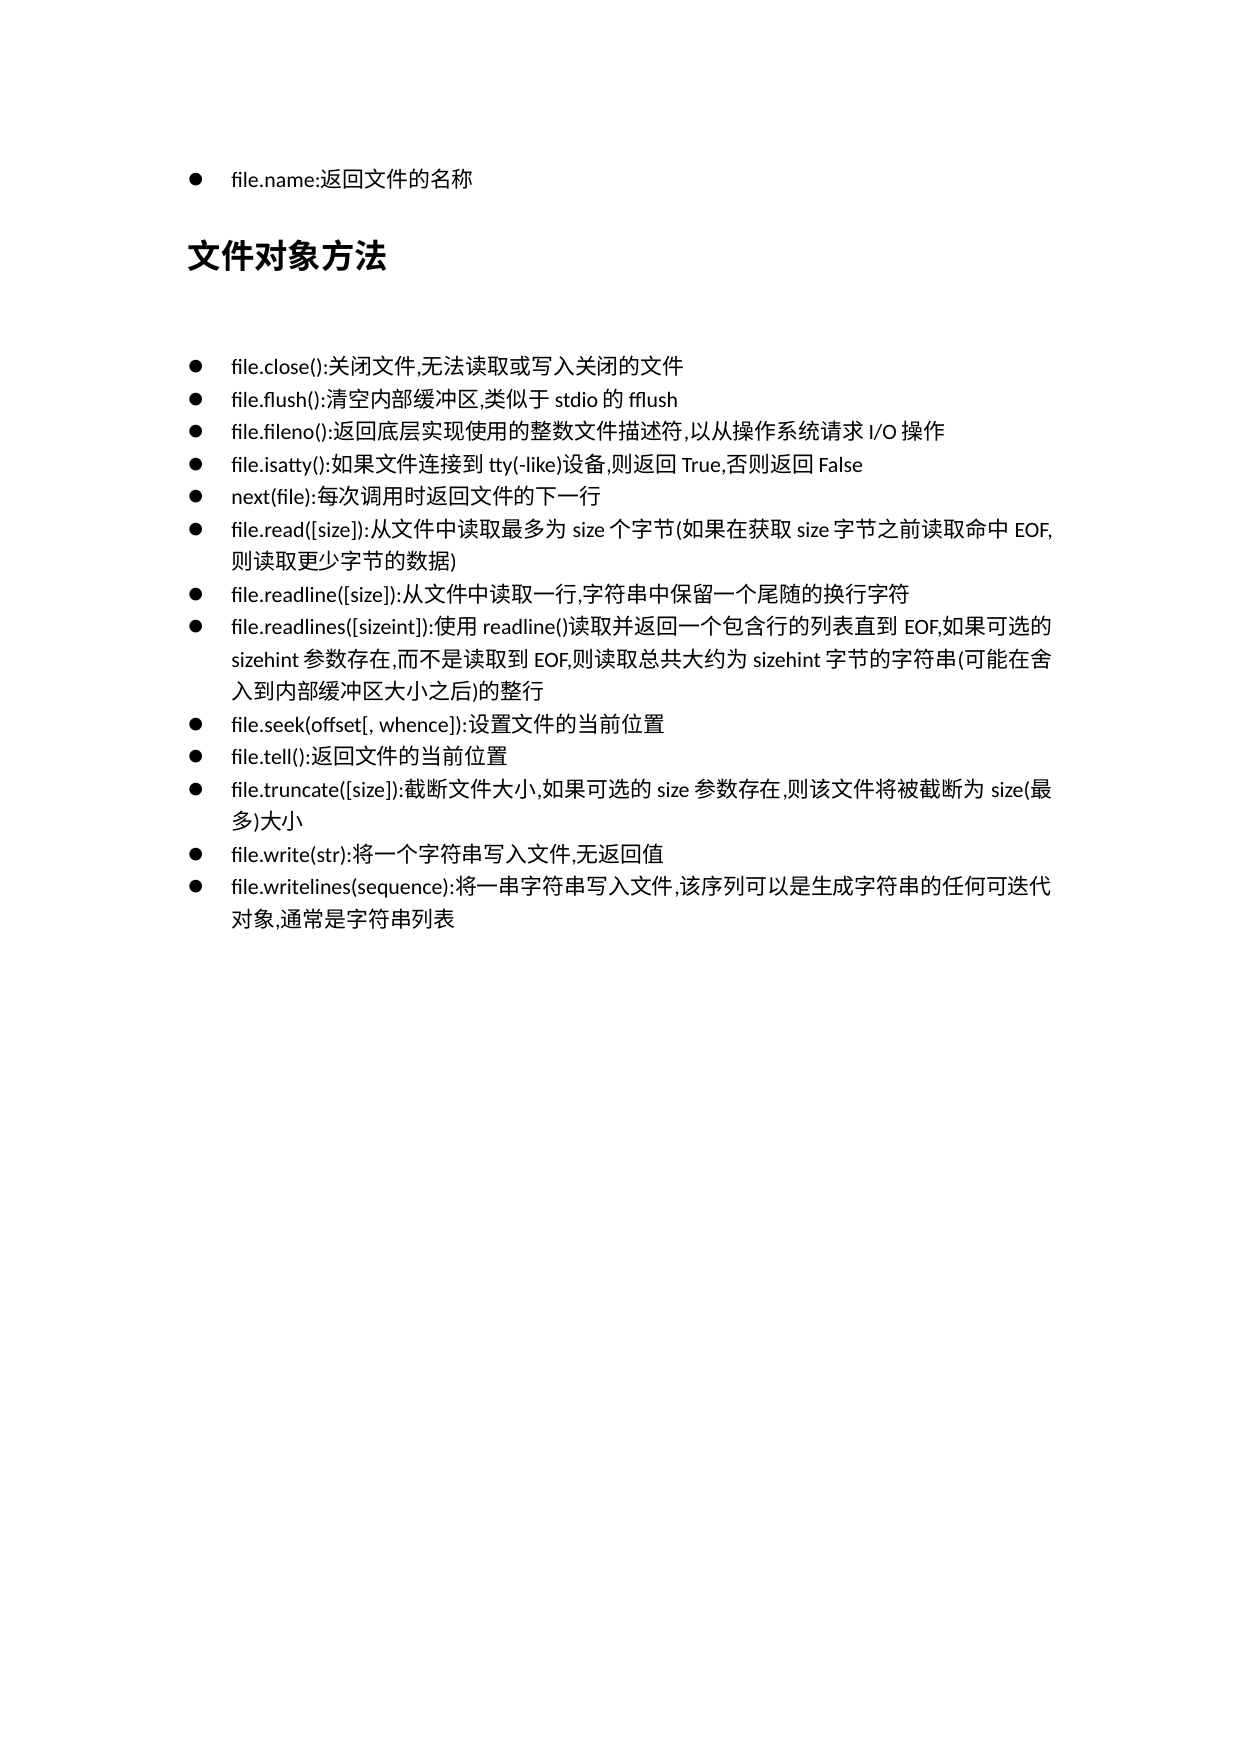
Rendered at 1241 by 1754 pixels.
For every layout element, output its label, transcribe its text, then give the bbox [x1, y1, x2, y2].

list file.writelines(sequence):将一串字符串写入文件,该序列可以是生成字符串的任何可迭代对象,通常是字符串列表 [187, 869, 1053, 934]
list file.isatty():如果文件连接到tty(-like)设备,则返回True,否则返回False [187, 446, 1053, 479]
list file.flush():清空内部缓冲区,类似于stdio的fflush [187, 381, 1053, 414]
subtitle 文件对象方法 [187, 222, 1053, 287]
list next(file):每次调用时返回文件的下一行 [187, 479, 1053, 511]
list file.close():关闭文件,无法读取或写入关闭的文件 [187, 349, 1053, 381]
list file.seek(offset[, whence]):设置文件的当前位置 [187, 706, 1053, 739]
list file.truncate([size]):截断文件大小,如果可选的size参数存在,则该文件将被截断为size(最多)大小 [187, 771, 1053, 836]
list file.tell():返回文件的当前位置 [187, 739, 1053, 771]
list file.fileno():返回底层实现使用的整数文件描述符,以从操作系统请求I/O操作 [187, 414, 1053, 446]
list file.readlines([sizeint]):使用readline()读取并返回一个包含行的列表直到EOF,如果可选的sizehint参数存在,而不是读取到EOF,则读取总共大约为sizehint字节的字符串(可能在舍入到内部缓冲区大小之后)的整行 [187, 609, 1053, 706]
list file.readline([size]):从文件中读取一行,字符串中保留一个尾随的换行字符 [187, 576, 1053, 609]
list file.write(str):将一个字符串写入文件,无返回值 [187, 836, 1053, 869]
list file.read([size]):从文件中读取最多为size个字节(如果在获取size字节之前读取命中EOF,则读取更少字节的数据) [187, 511, 1053, 576]
list file.name:返回文件的名称 [187, 162, 1053, 194]
